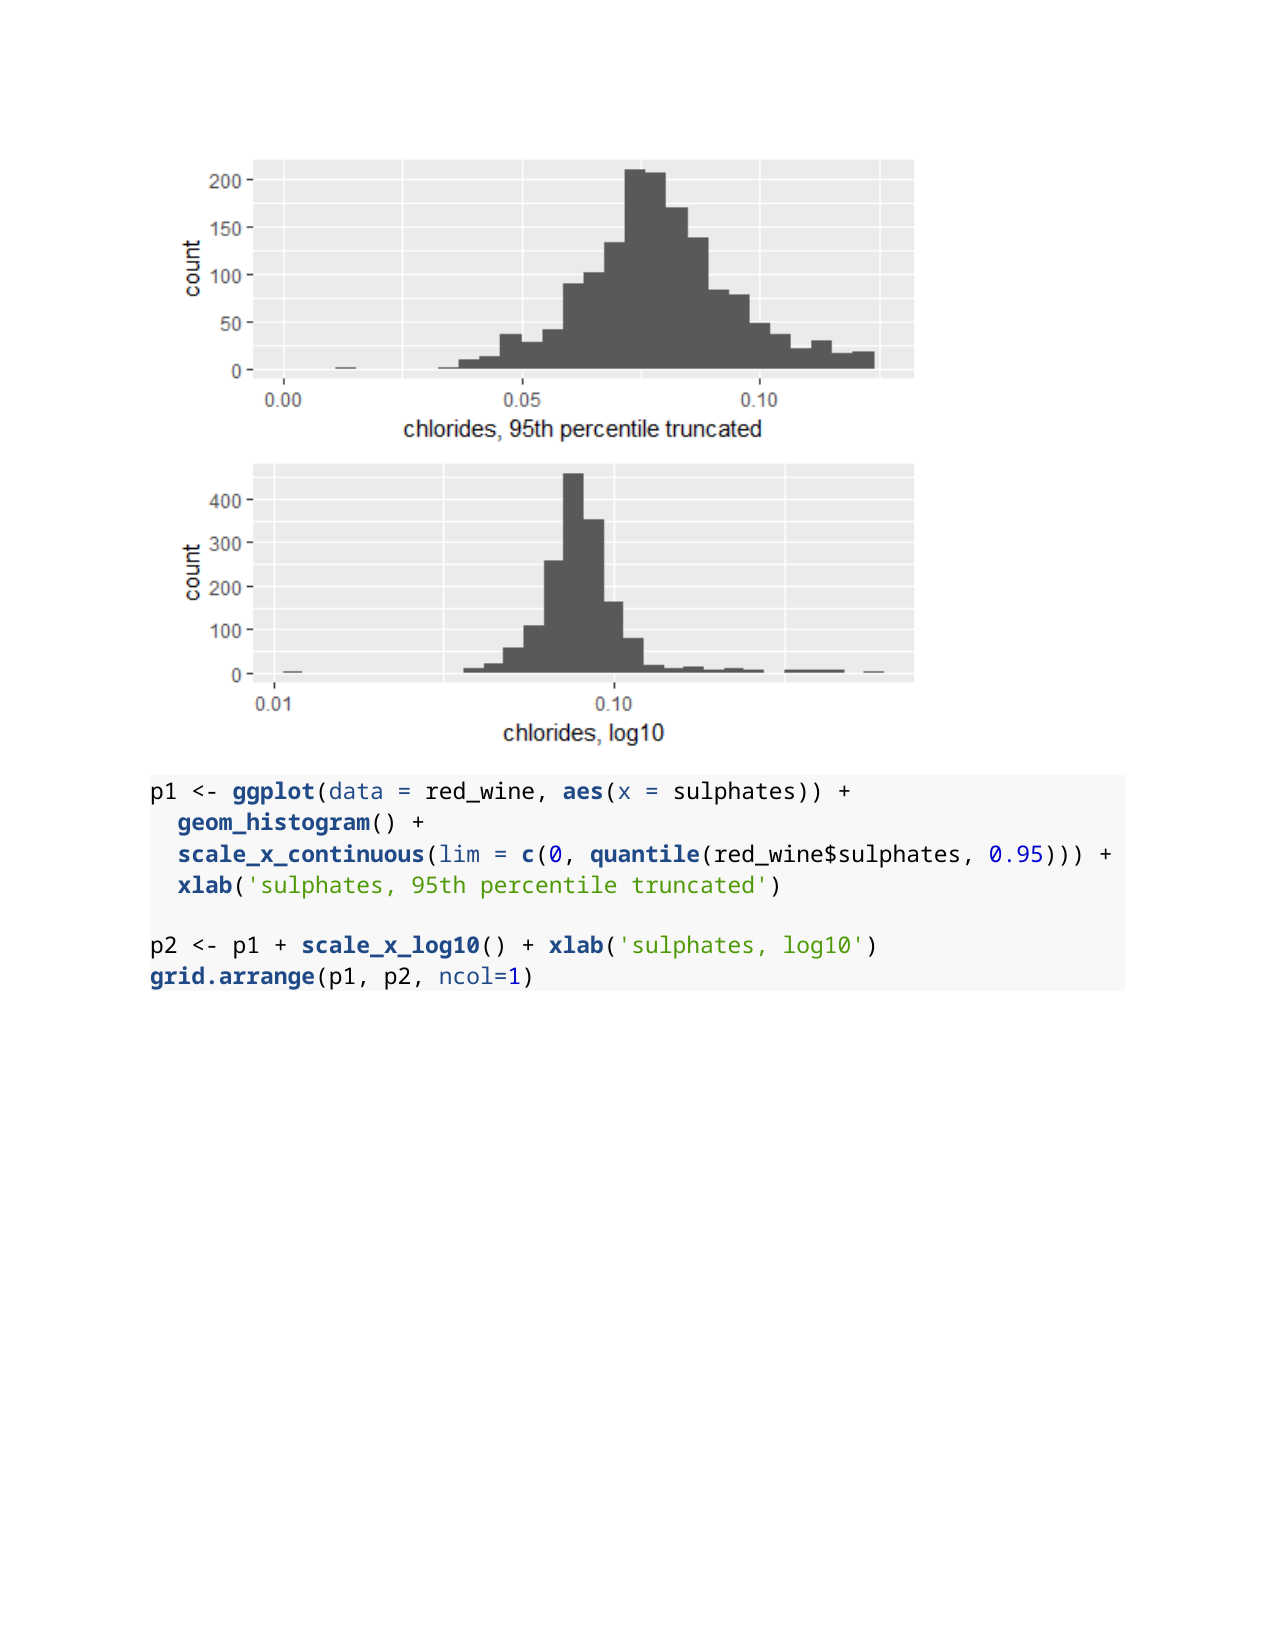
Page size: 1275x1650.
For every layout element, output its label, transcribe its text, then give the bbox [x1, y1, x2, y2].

text p1 <- ggplot(data = red_wine, aes(x = sulphates)) + geom_histogram() + scale_x_continuous(lim = c(0, quantile(red_wine$sulphates, 0.95))) + xlab('sulphates, 95th percentile truncated') p2 <- p1 + scale_x_log10() + xlab('sulphates, log10') grid.arrange(p1, p2, ncol=1) [150, 775, 1125, 991]
picture [168, 150, 927, 757]
